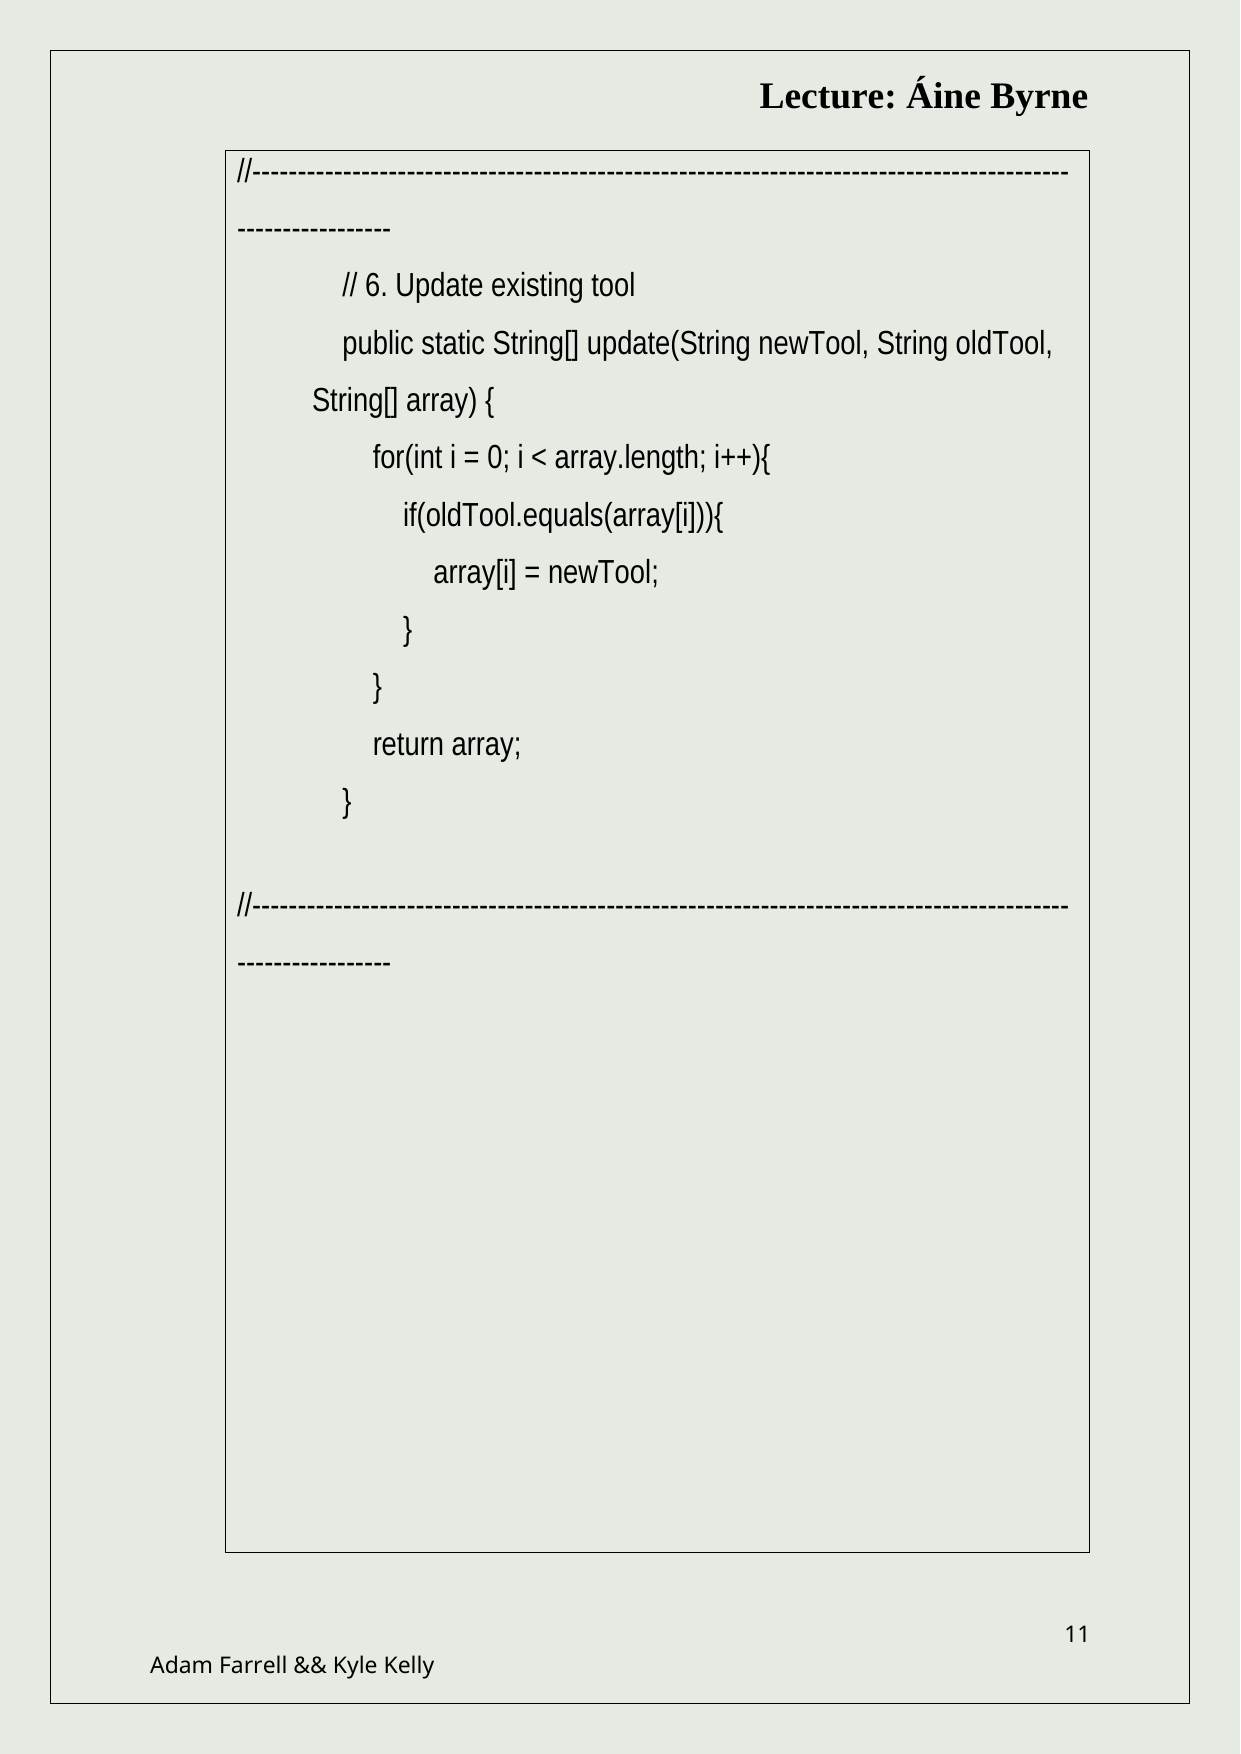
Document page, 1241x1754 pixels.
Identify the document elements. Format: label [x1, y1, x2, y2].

table_header [226, 151, 1089, 1552]
